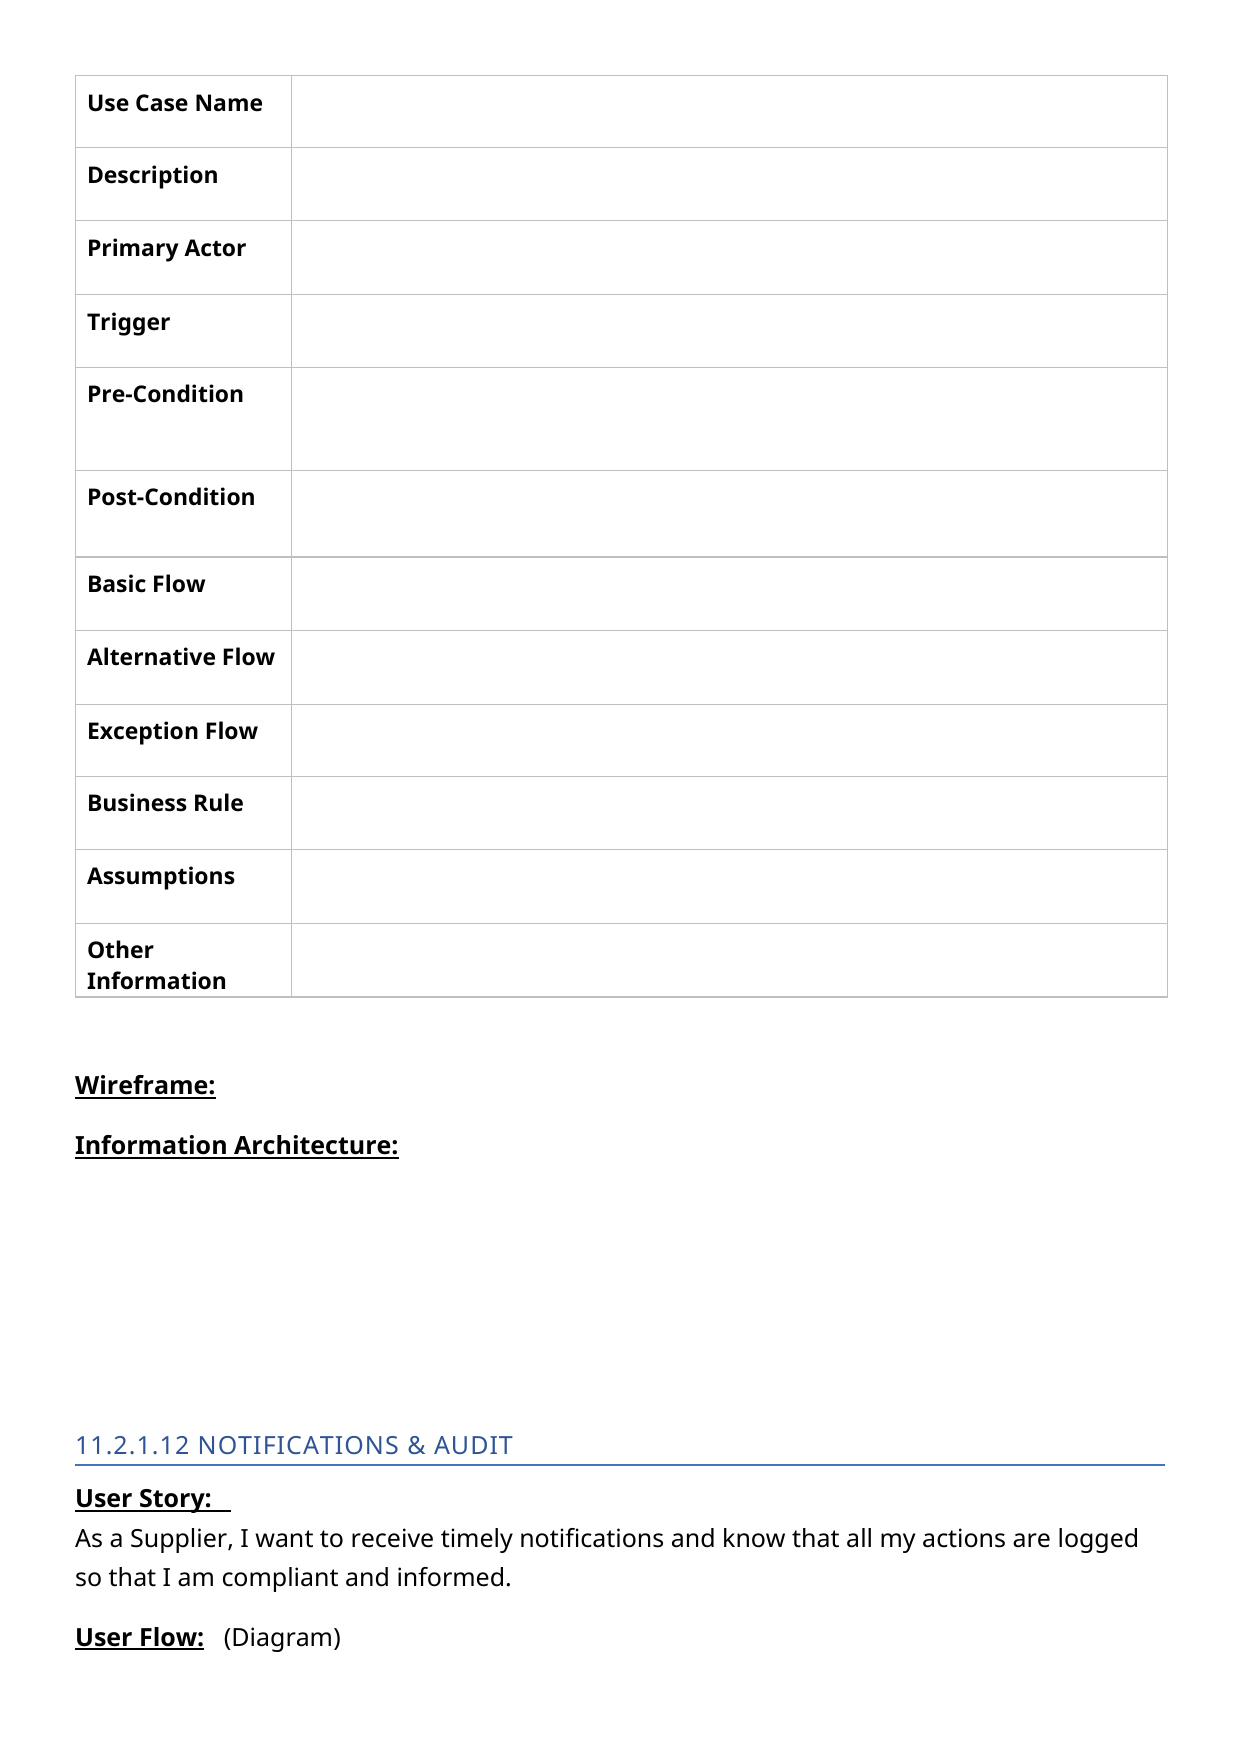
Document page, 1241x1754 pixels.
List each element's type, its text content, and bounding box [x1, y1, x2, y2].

text User Flow: (Diagram) [75, 1619, 1165, 1653]
table_cell [292, 368, 1167, 470]
table_cell [292, 924, 1167, 996]
text Wireframe: [75, 1068, 1165, 1102]
table_cell Primary Actor [76, 221, 291, 294]
table_cell [292, 631, 1167, 703]
subtitle 11.2.1.12 Notifications & Audit [75, 1428, 1165, 1464]
table_cell Other Information [76, 924, 291, 996]
table_cell Basic Flow [76, 558, 291, 629]
table_cell Pre-Condition [76, 368, 291, 470]
table_cell Business Rule [76, 777, 291, 849]
table_cell [292, 471, 1167, 556]
table_cell [292, 295, 1167, 367]
text User Story: As a Supplier, I want to receive timely notifications and know that all my actions are logged so that I am compliant and informed. [75, 1481, 1165, 1593]
table_cell [292, 148, 1167, 220]
table_cell [292, 777, 1167, 849]
table_header Use Case Name [76, 76, 291, 147]
table_cell Post-Condition [76, 471, 291, 556]
table_cell Exception Flow [76, 705, 291, 776]
table_cell [292, 221, 1167, 294]
table_header [292, 76, 1167, 147]
table_cell Description [76, 148, 291, 220]
text Information Architecture: [75, 1128, 1165, 1162]
table_cell [292, 850, 1167, 922]
table_cell [292, 705, 1167, 776]
table_cell Alternative Flow [76, 631, 291, 703]
table_cell [292, 558, 1167, 629]
table_cell Trigger [76, 295, 291, 367]
table_cell Assumptions [76, 850, 291, 922]
